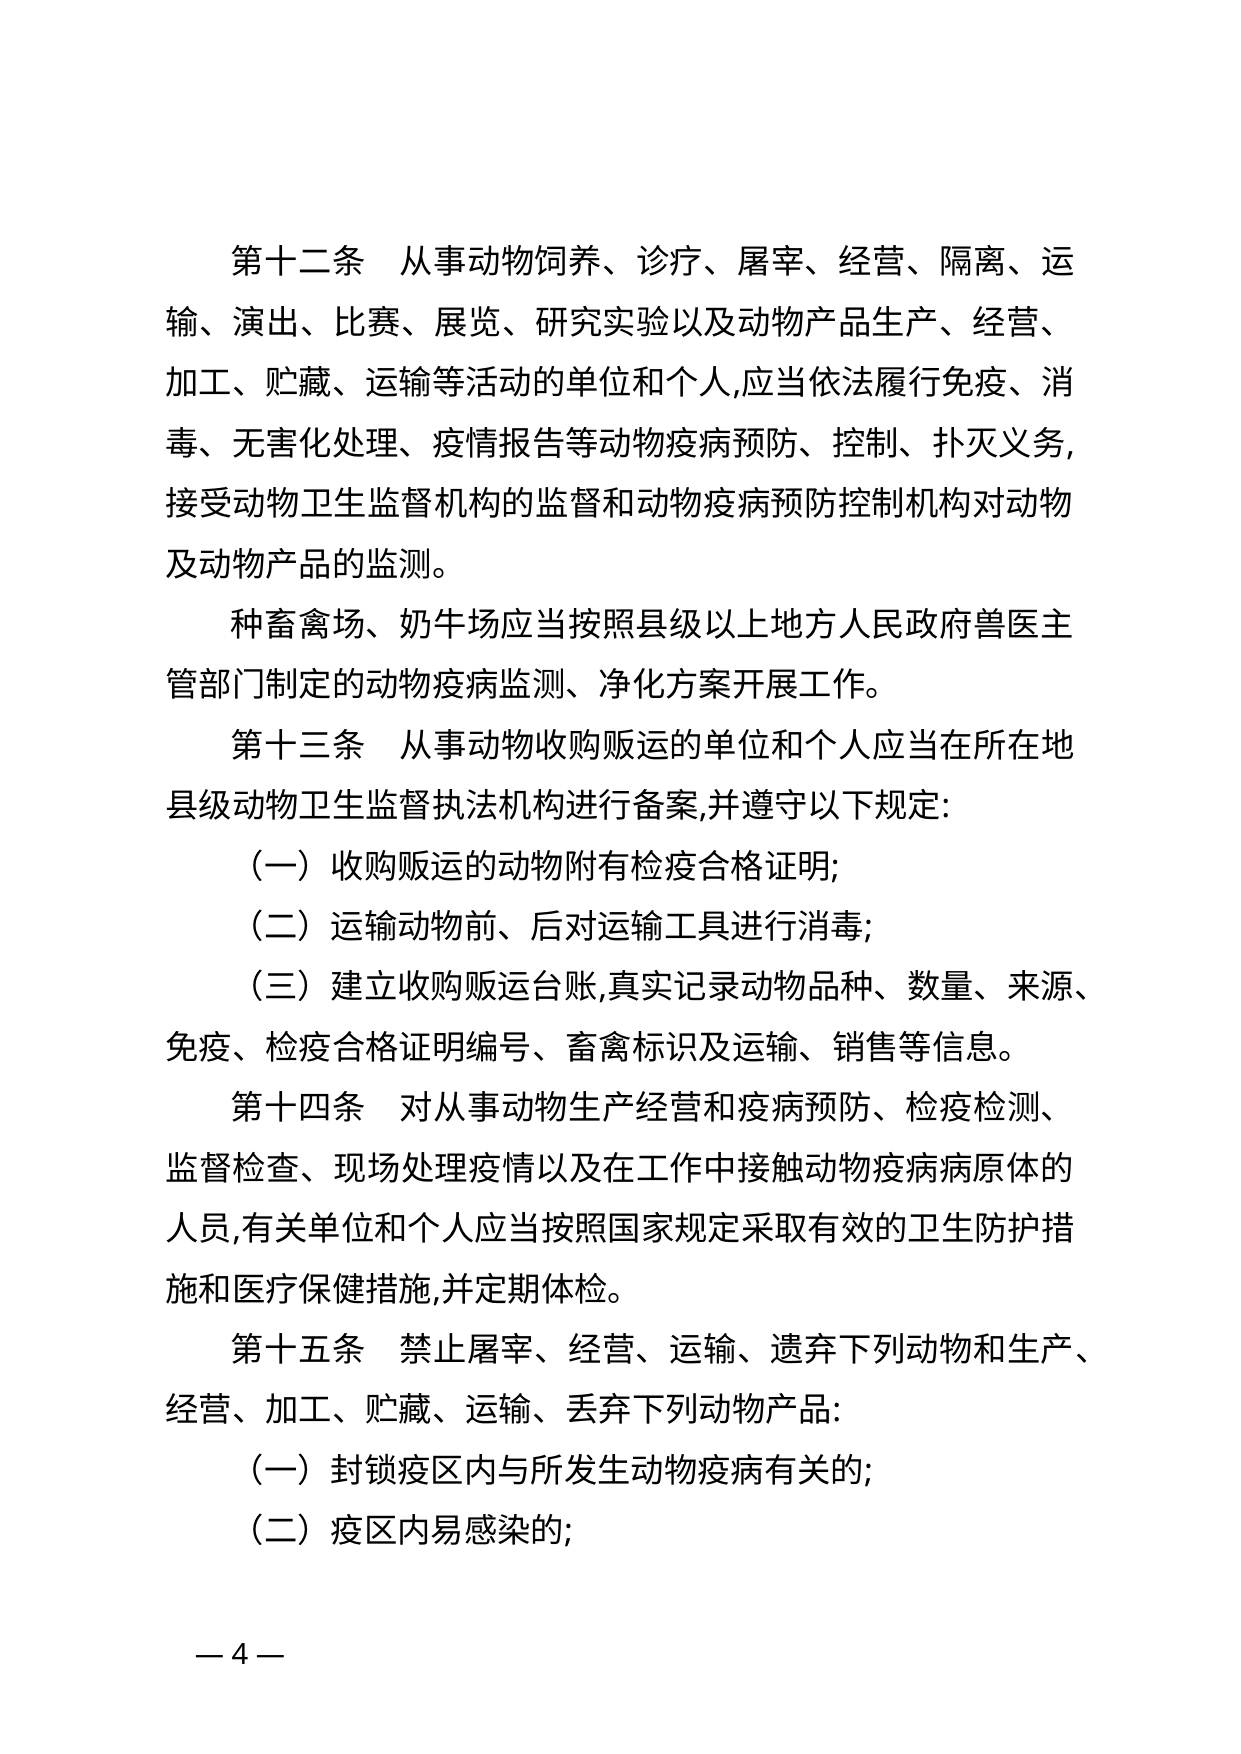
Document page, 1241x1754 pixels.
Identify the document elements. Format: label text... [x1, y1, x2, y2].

text （二）运输动物前、后对运输工具进行消毒; [165, 890, 1075, 951]
text 第十四条 对从事动物生产经营和疫病预防、检疫检测、监督检查、现场处理疫情以及在工作中接触动物疫病病原体的人员,有关单位和个人应当按照国家规定采取有效的卫生防护措施和医疗保健措施,并定期体检。 [165, 1071, 1075, 1313]
text 种畜禽场、奶牛场应当按照县级以上地方人民政府兽医主管部门制定的动物疫病监测、净化方案开展工作。 [165, 588, 1075, 709]
text （一）收购贩运的动物附有检疫合格证明; [165, 830, 1075, 890]
text 第十二条 从事动物饲养、诊疗、屠宰、经营、隔离、运输、演出、比赛、展览、研究实验以及动物产品生产、经营、加工、贮藏、运输等活动的单位和个人,应当依法履行免疫、消毒、无害化处理、疫情报告等动物疫病预防、控制、扑灭义务,接受动物卫生监督机构的监督和动物疫病预防控制机构对动物及动物产品的监测。 [165, 226, 1075, 588]
text （三）建立收购贩运台账,真实记录动物品种、数量、来源、免疫、检疫合格证明编号、畜禽标识及运输、销售等信息。 [165, 951, 1075, 1071]
text （二）疫区内易感染的; [165, 1494, 1075, 1555]
text 第十五条 禁止屠宰、经营、运输、遗弃下列动物和生产、经营、加工、贮藏、运输、丢弃下列动物产品: [165, 1313, 1075, 1434]
text （一）封锁疫区内与所发生动物疫病有关的; [165, 1434, 1075, 1494]
text 第十三条 从事动物收购贩运的单位和个人应当在所在地县级动物卫生监督执法机构进行备案,并遵守以下规定: [165, 709, 1075, 830]
